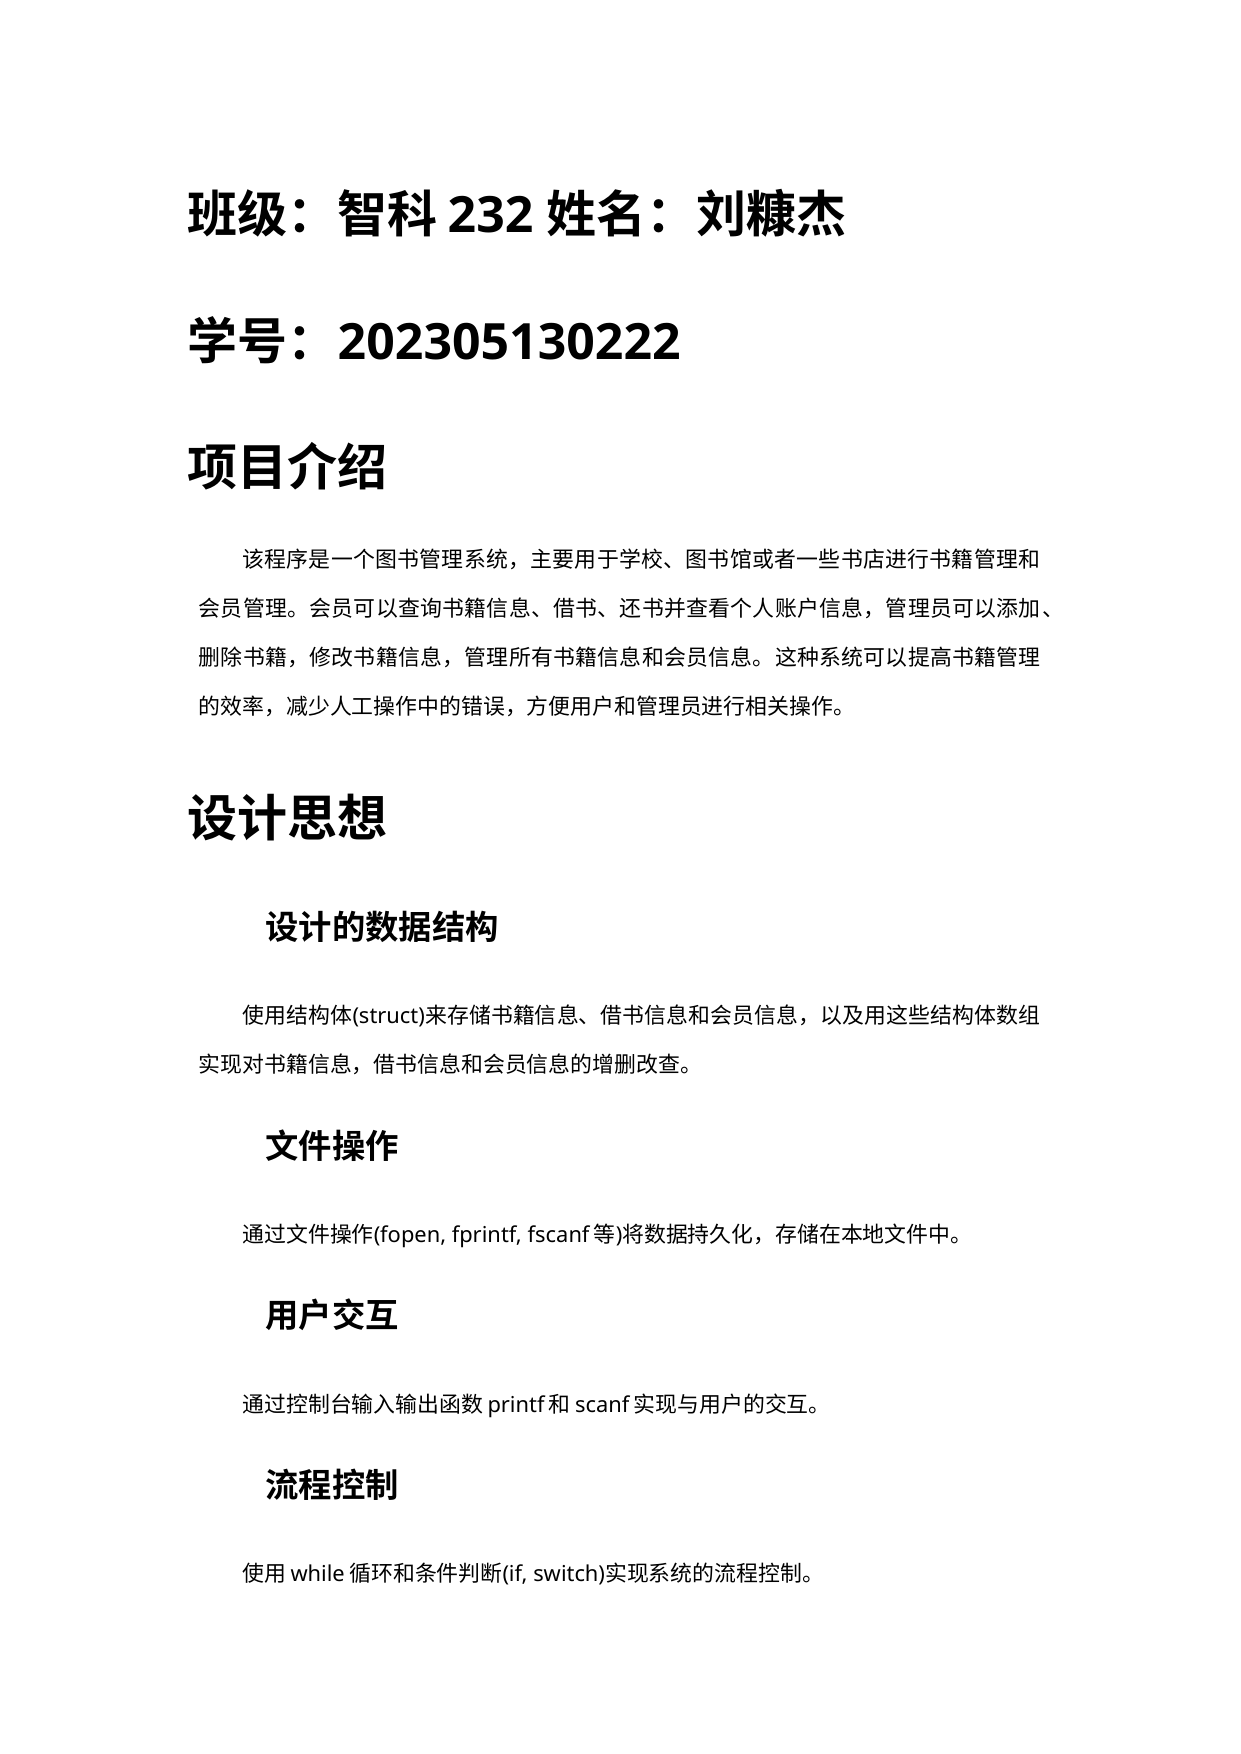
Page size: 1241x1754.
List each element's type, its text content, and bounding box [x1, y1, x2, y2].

text 使用while循环和条件判断(if, switch)实现系统的流程控制。 [198, 1556, 1042, 1589]
subtitle 学号：202305130222 [187, 289, 1053, 386]
subtitle 班级：智科232 姓名：刘糠杰 [187, 162, 1053, 259]
text 使用结构体(struct)来存储书籍信息、借书信息和会员信息，以及用这些结构体数组实现对书籍信息，借书信息和会员信息的增删改查。 [198, 998, 1042, 1079]
subtitle 项目介绍 [187, 415, 1053, 513]
subtitle 设计的数据结构 [198, 892, 1042, 957]
subtitle 文件操作 [198, 1111, 1042, 1176]
text 通过文件操作(fopen, fprintf, fscanf等)将数据持久化，存储在本地文件中。 [198, 1216, 1042, 1249]
subtitle 流程控制 [198, 1451, 1042, 1516]
subtitle 用户交互 [198, 1281, 1042, 1346]
text 通过控制台输入输出函数printf和scanf实现与用户的交互。 [198, 1386, 1042, 1419]
text 该程序是一个图书管理系统，主要用于学校、图书馆或者一些书店进行书籍管理和会员管理。会员可以查询书籍信息、借书、还书并查看个人账户信息，管理员可以添加、删除书籍，修改书籍信息，管理所有书籍信息和会员信息。这种系统可以提高书籍管理的效率，减少人工操作中的错误，方便用户和管理员进行相关操作。 [198, 542, 1042, 721]
subtitle 设计思想 [187, 766, 1053, 863]
